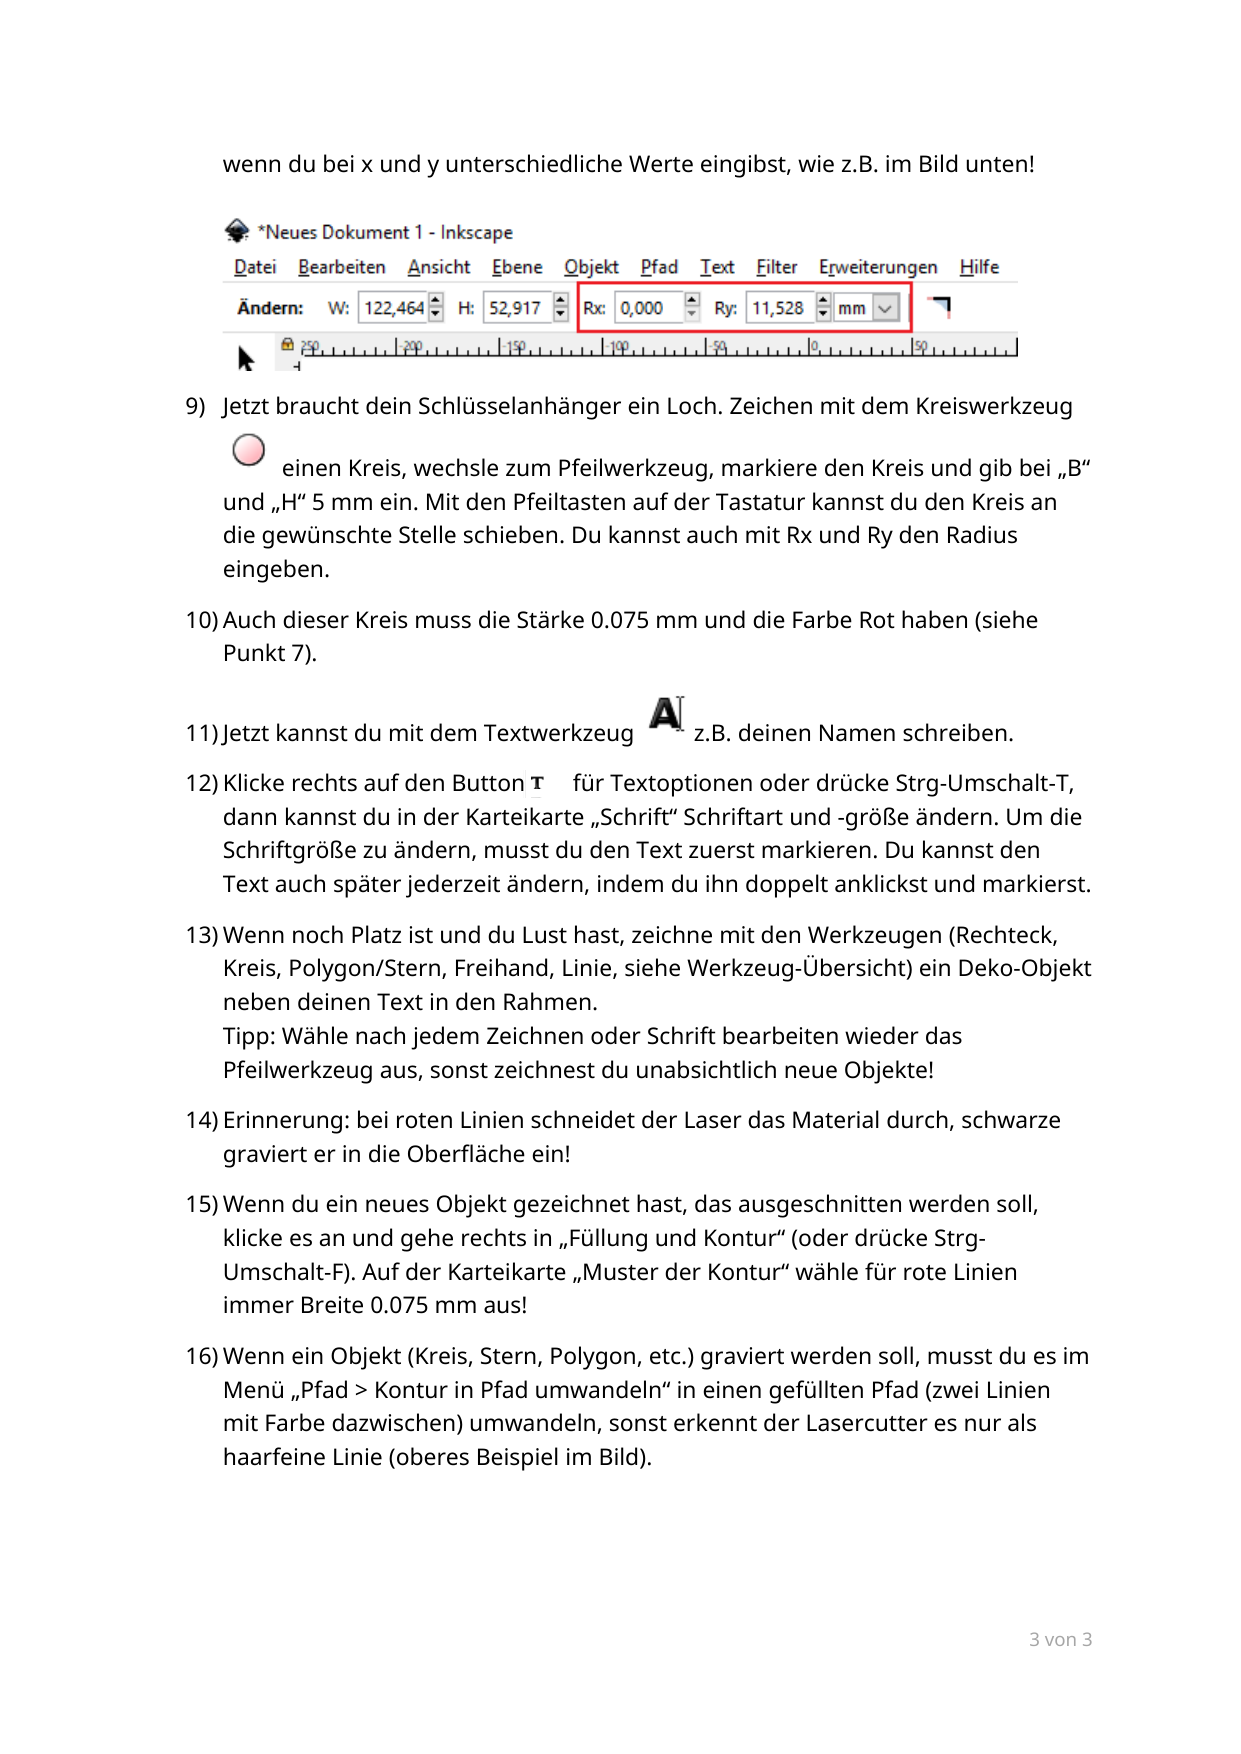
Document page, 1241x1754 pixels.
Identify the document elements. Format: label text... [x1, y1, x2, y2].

list Jetzt kannst du mit dem Textwerkzeug z.B. deinen Namen schreiben. [185, 688, 1093, 748]
picture [222, 423, 276, 477]
list Wenn du ein neues Objekt gezeichnet hast, das ausgeschnitten werden soll, klicke es an und gehe rechts in „Füllung und Kontur“ (oder drücke Strg-Umschalt-F). Auf der Karteikarte „Muster der Kontur“ wähle für rote Linien immer Breite 0.075 mm aus! [185, 1188, 1093, 1321]
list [185, 148, 1093, 371]
list Klicke rechts auf den Button für Textoptionen oder drücke Strg-Umschalt-T, dann kannst du in der Karteikarte „Schrift“ Schriftart und -größe ändern. Um die Schriftgröße zu ändern, musst du den Text zuerst markieren. Du kannst den Text auch später jederzeit ändern, indem du ihn doppelt anklickst und markierst. [185, 767, 1093, 899]
list Erinnerung: bei roten Linien schneidet der Laser das Material durch, schwarze graviert er in die Oberfläche ein! [185, 1104, 1093, 1169]
list Auch dieser Kreis muss die Stärke 0.075 mm und die Farbe Rot haben (siehe Punkt 7). [185, 604, 1093, 669]
picture [222, 214, 1018, 371]
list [185, 1340, 1093, 1472]
list Wenn noch Platz ist und du Lust hast, zeichne mit den Werkzeugen (Rechteck, Kreis, Polygon/Stern, Freihand, Linie, siehe Werkzeug-Übersicht) ein Deko-Objekt neben deinen Text in den Rahmen. Tipp: Wähle nach jedem Zeichnen oder Schrift bearbeiten wieder das Pfeilwerkzeug aus, sonst zeichnest du unabsichtlich neue Objekte! [185, 918, 1093, 1085]
list Jetzt braucht dein Schlüsselanhänger ein Loch. Zeichen mit dem Kreiswerkzeug einen Kreis, wechsle zum Pfeilwerkzeug, markiere den Kreis und gib bei „B“ und „H“ 5 mm ein. Mit den Pfeiltasten auf der Tastatur kannst du den Kreis an die gewünschte Stelle schieben. Du kannst auch mit Rx und Ry den Radius eingeben. [185, 390, 1093, 584]
picture [640, 687, 694, 741]
